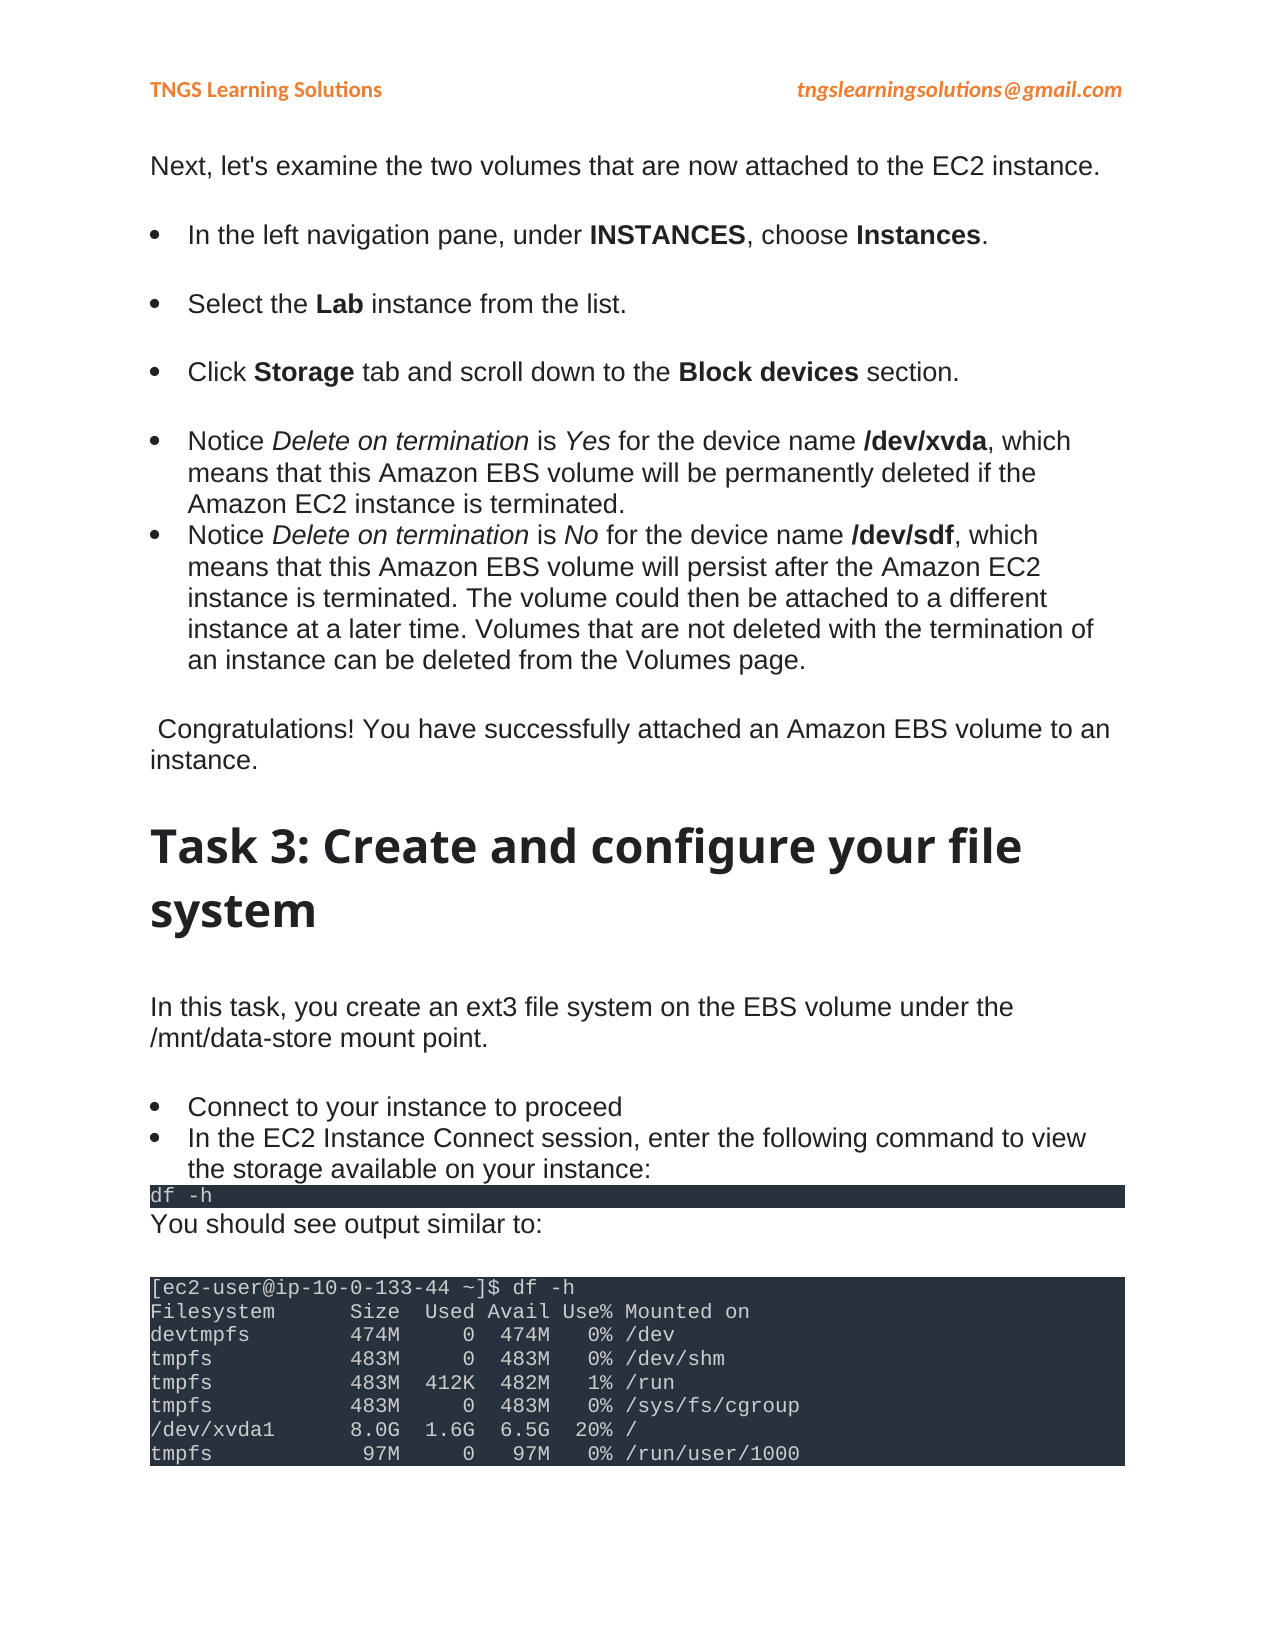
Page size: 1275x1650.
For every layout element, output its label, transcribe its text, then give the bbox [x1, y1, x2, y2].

text df -h [150, 1185, 1125, 1208]
list Connect to your instance to proceed [150, 1091, 1125, 1122]
text tmpfs 483M 412K 482M 1% /run [150, 1372, 1125, 1395]
text /dev/xvda1 8.0G 1.6G 6.5G 20% / [150, 1419, 1125, 1443]
list Notice Delete on termination is Yes for the device name /dev/xvda, which means that this Amazon EBS volume will be permanently deleted if the Amazon EC2 instance is terminated. [150, 425, 1125, 519]
list Select the Lab instance from the list. [150, 288, 1125, 319]
text Congratulations! You have successfully attached an Amazon EBS volume to an instance. [150, 713, 1125, 776]
list Notice Delete on termination is No for the device name /dev/sdf, which means that this Amazon EBS volume will persist after the Amazon EC2 instance is terminated. The volume could then be attached to a different instance at a later time. Volumes that are not deleted with the termination of an instance can be deleted from the Volumes page. [150, 519, 1125, 676]
text Task 3: Create and configure your file system [150, 813, 1125, 941]
text [ec2-user@ip-10-0-133-44 ~]$ df -h [150, 1277, 1125, 1301]
list Click Storage tab and scroll down to the Block devices section. [150, 356, 1125, 388]
text Next, let's examine the two volumes that are now attached to the EC2 instance. [150, 150, 1125, 181]
list In the left navigation pane, under INSTANCES, choose Instances. [150, 219, 1125, 250]
list In the EC2 Instance Connect session, enter the following command to view the storage available on your instance: [150, 1122, 1125, 1185]
text tmpfs 483M 0 483M 0% /sys/fs/cgroup [150, 1395, 1125, 1419]
text In this task, you create an ext3 file system on the EBS volume under the /mnt/data-store mount point. [150, 991, 1125, 1053]
text tmpfs 483M 0 483M 0% /dev/shm [150, 1348, 1125, 1372]
text You should see output similar to: [150, 1208, 1125, 1239]
text devtmpfs 474M 0 474M 0% /dev [150, 1324, 1125, 1348]
text tmpfs 97M 0 97M 0% /run/user/1000 [150, 1443, 1125, 1466]
text Filesystem Size Used Avail Use% Mounted on [150, 1301, 1125, 1324]
